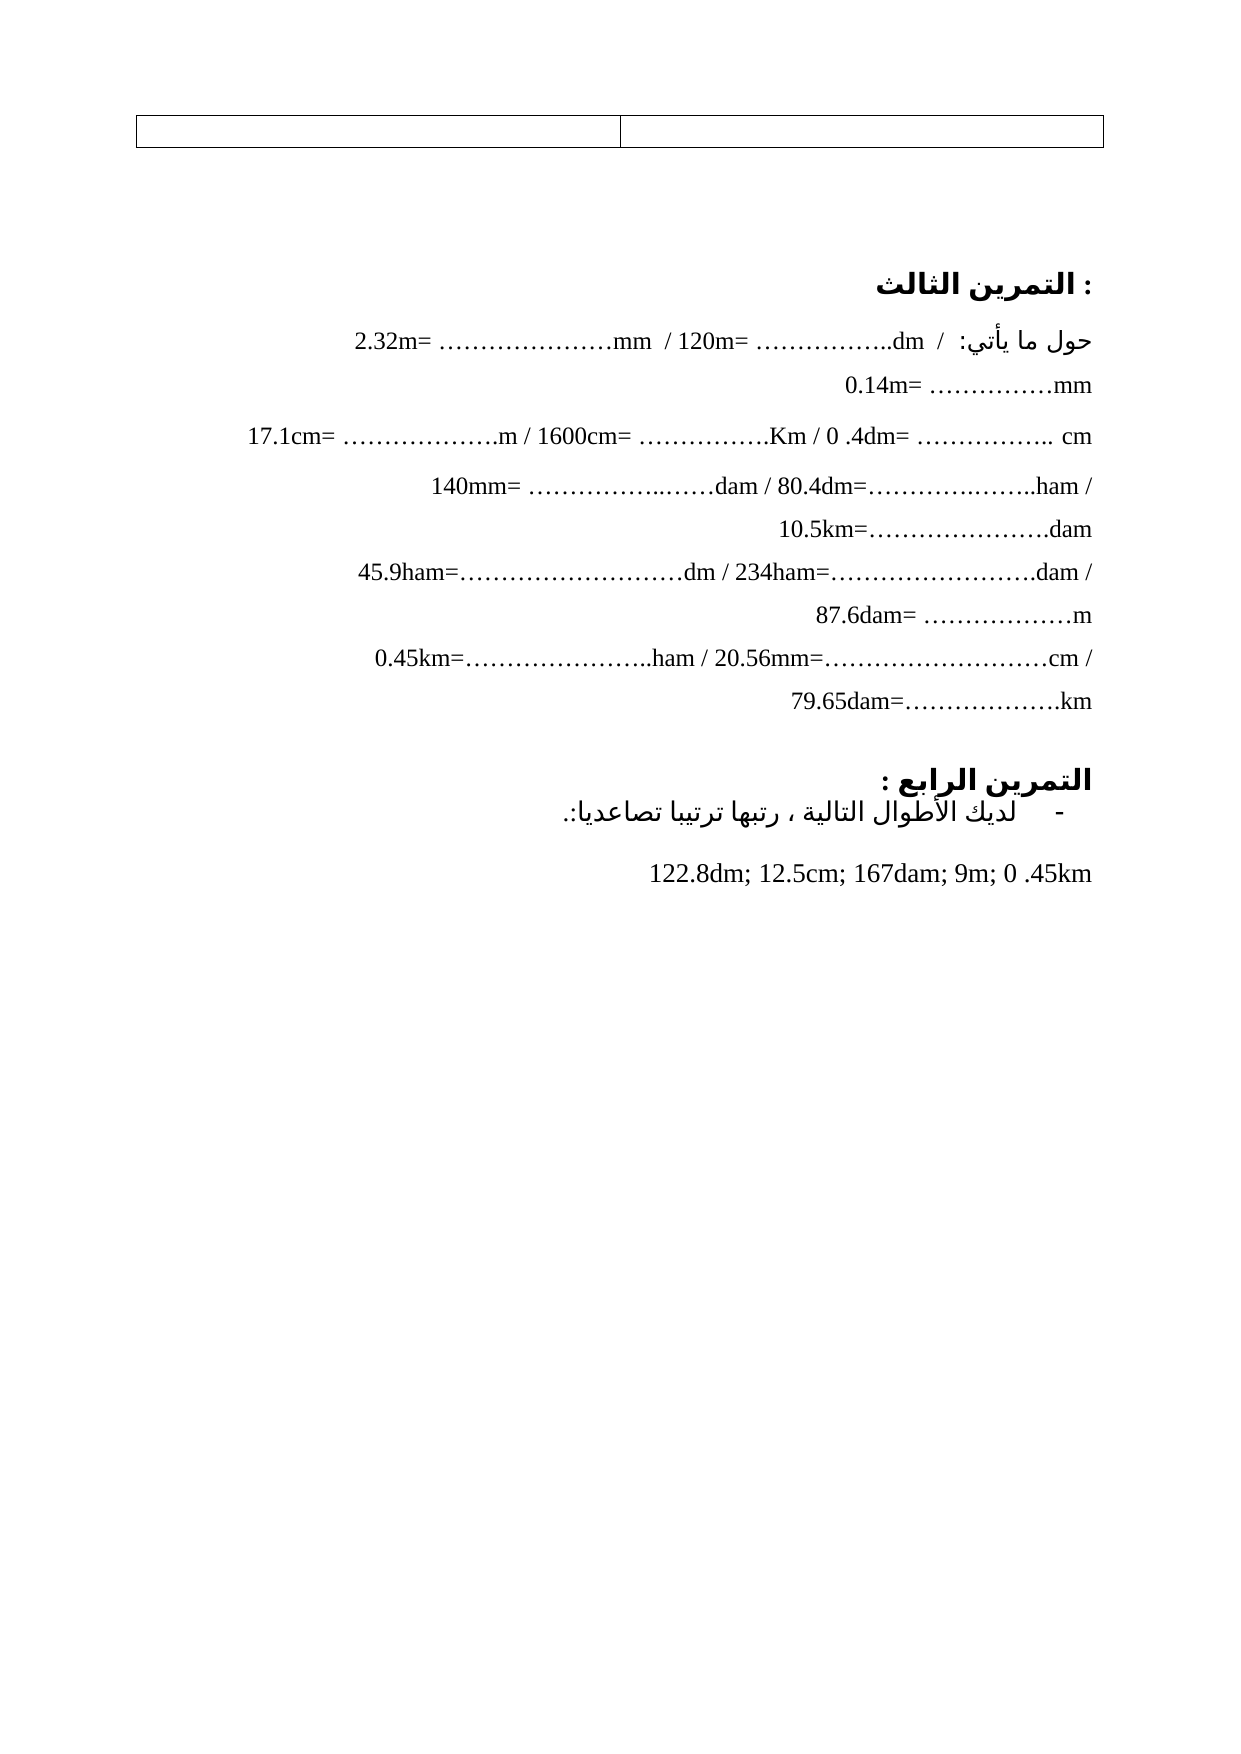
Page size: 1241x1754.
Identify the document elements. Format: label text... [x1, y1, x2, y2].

text التمرين الثالث : [148, 267, 1092, 301]
text 140mm= ……………..……dam / 80.4dm=………….……..ham / 10.5km=………………….dam [148, 471, 1092, 543]
text حول ما يأتي: 2.32m= …………………mm / 120m= ……………..dm / 0.14m= ……………mm [148, 326, 1092, 399]
text 122.8dm; 12.5cm; 167dam; 9m; 0 .45km [148, 857, 1092, 888]
table_cell [621, 116, 1103, 147]
table_cell [137, 116, 620, 147]
text 17.1cm= ……………….m / 1600cm= …………….Km / 0 .4dm= …………….. cm [148, 413, 1092, 452]
text 0.45km=…………………..ham / 20.56mm=………………………cm / 79.65dam=……………….km [148, 643, 1092, 715]
text التمرين الرابع : [148, 763, 1092, 797]
list لديك الأطوال التالية ، رتبها ترتيبا تصاعديا:. [148, 797, 1055, 828]
text 45.9ham=………………………dm / 234ham=…………………….dam / 87.6dam= ………………m [148, 557, 1092, 629]
